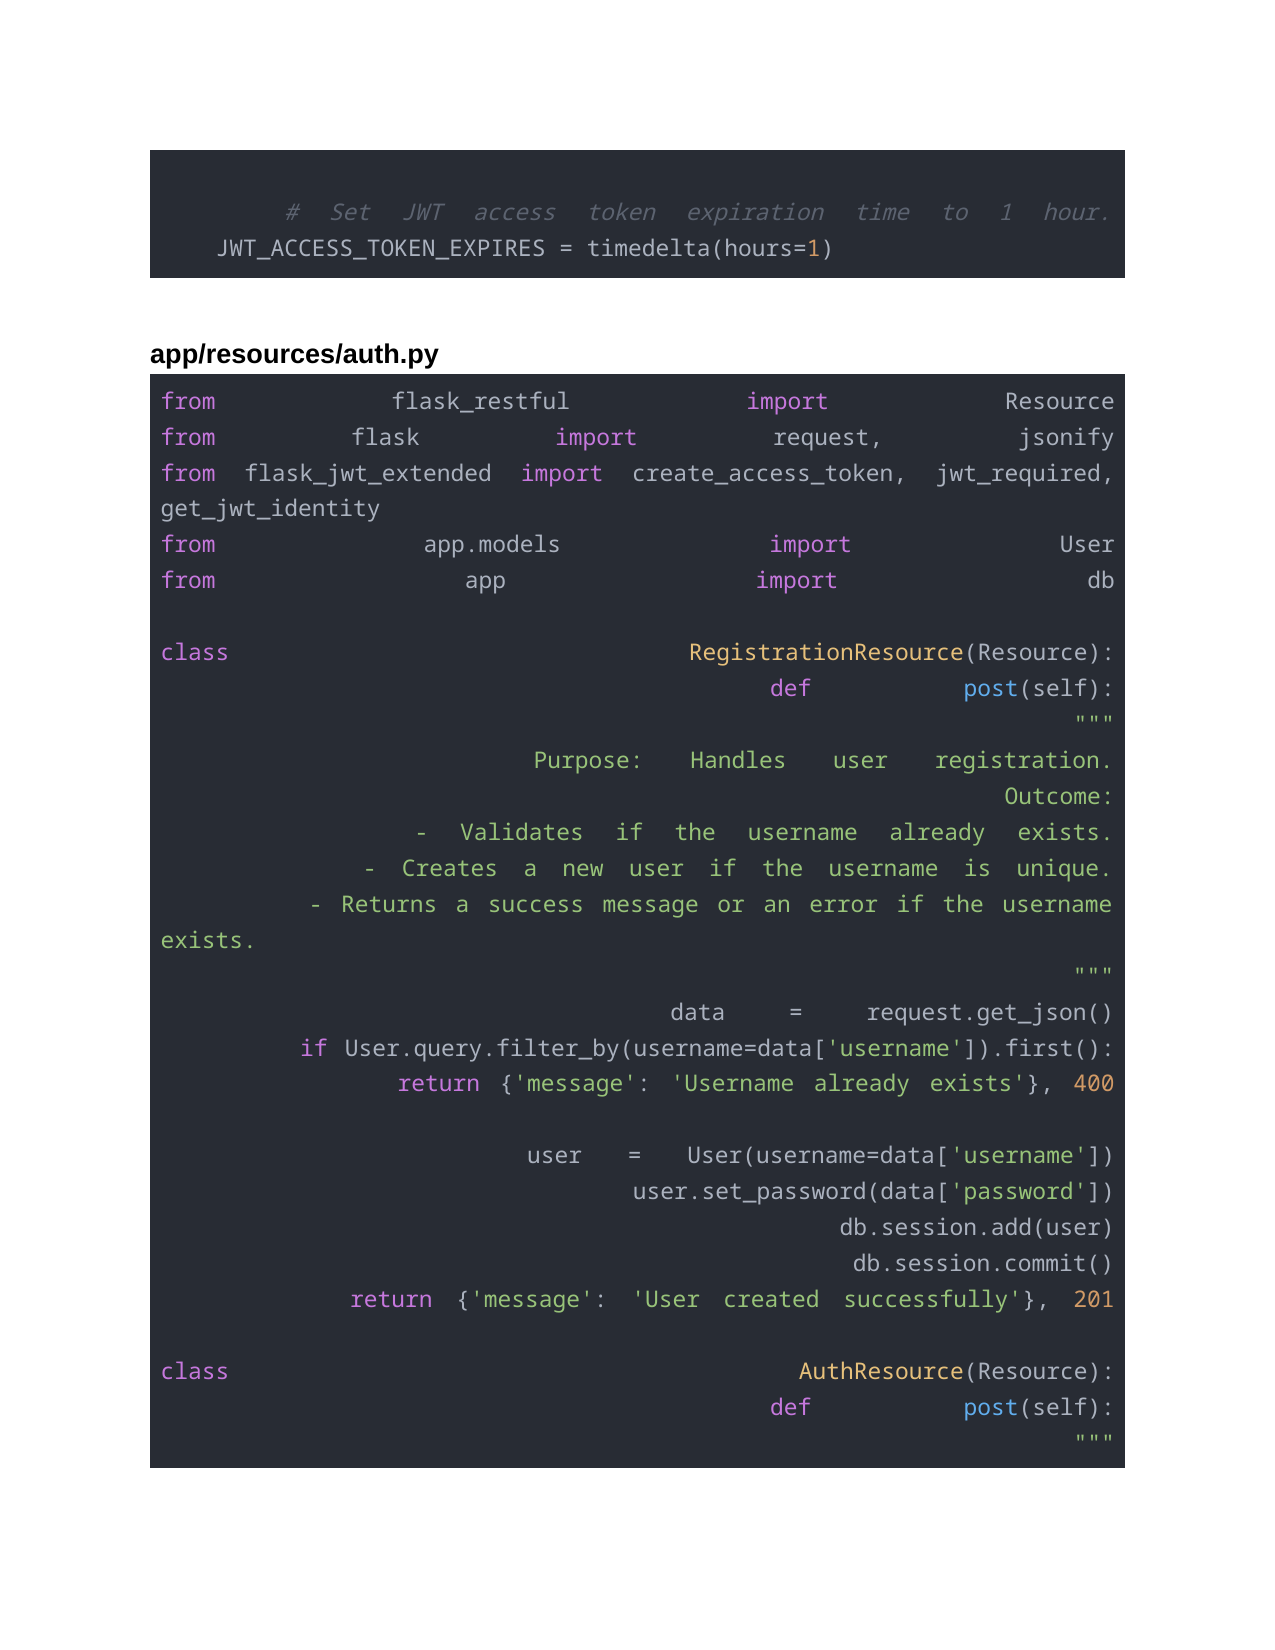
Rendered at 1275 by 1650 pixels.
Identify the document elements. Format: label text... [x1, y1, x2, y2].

text app/resources/auth.py [150, 338, 1125, 369]
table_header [150, 150, 1125, 278]
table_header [150, 374, 1125, 1468]
